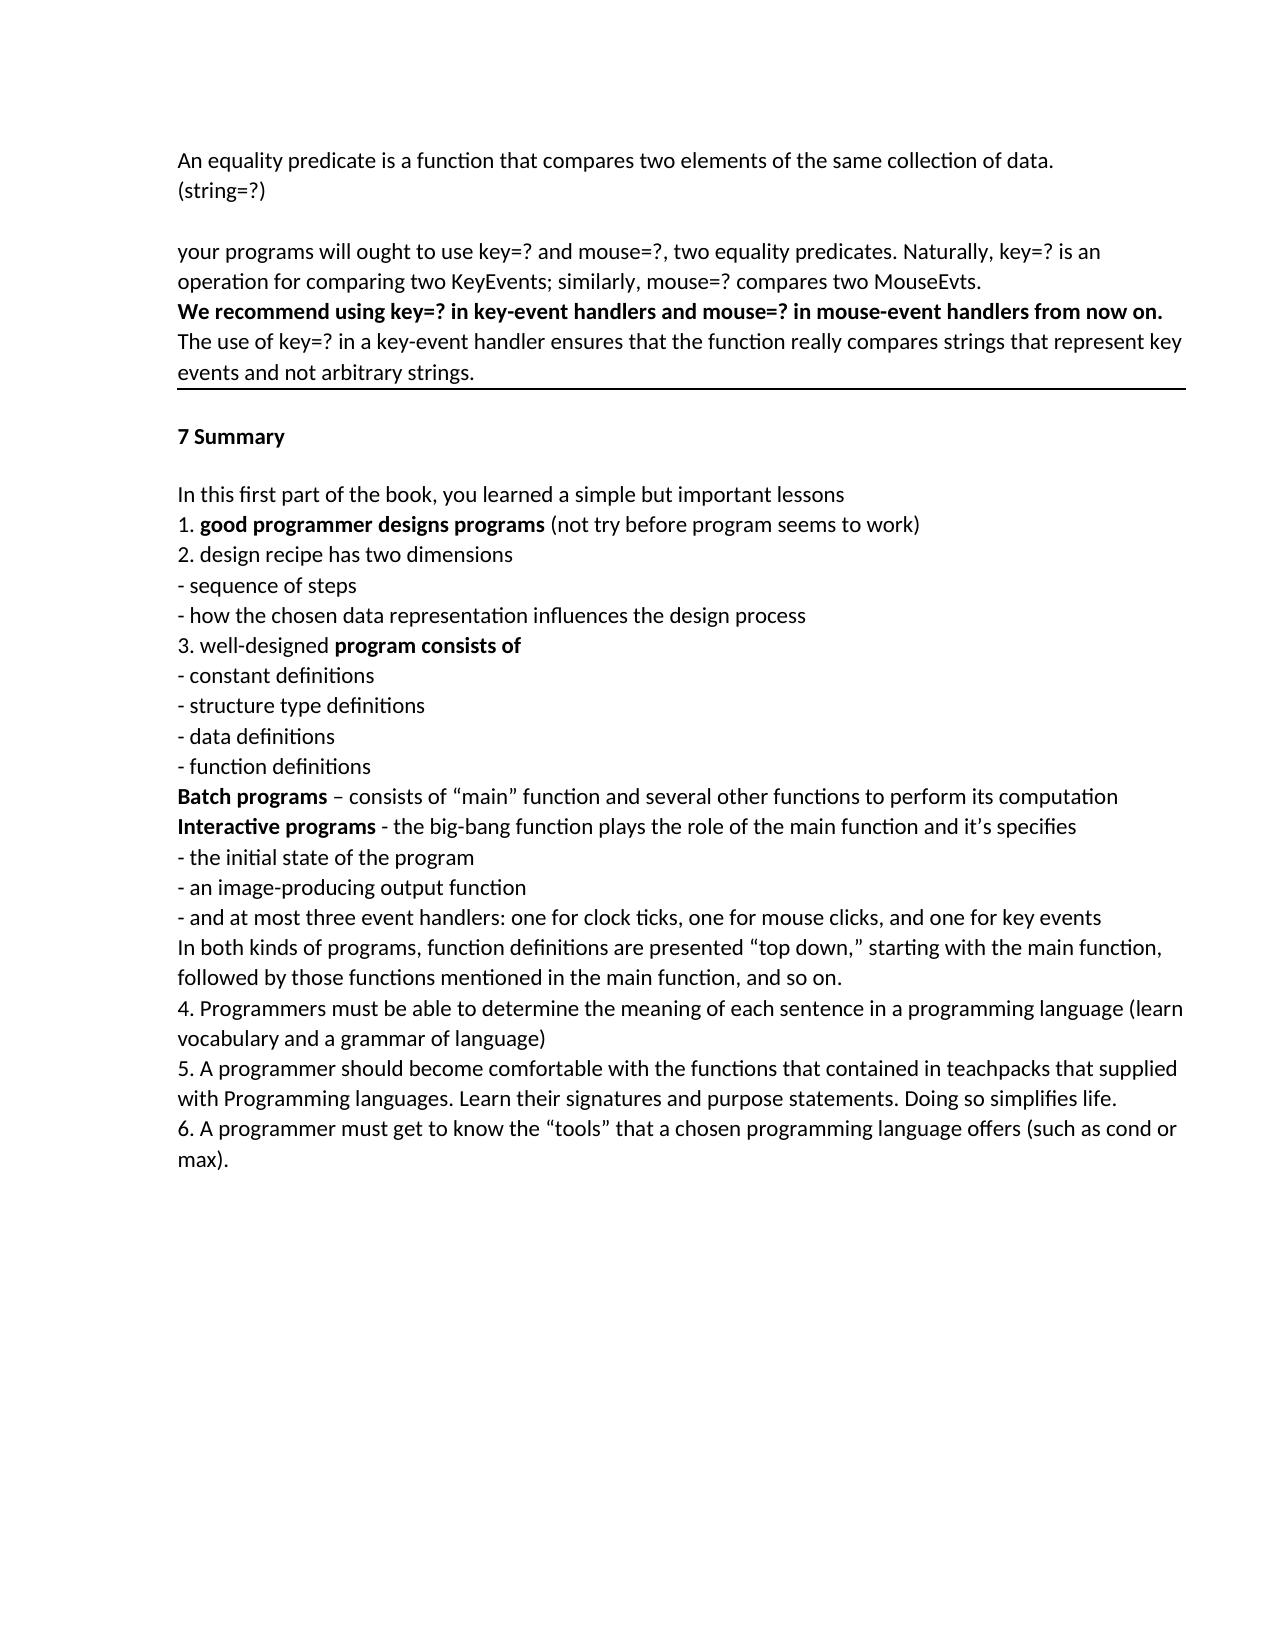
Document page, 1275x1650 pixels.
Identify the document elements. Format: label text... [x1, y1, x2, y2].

text 5. A programmer should become comfortable with the functions that contained in teachpacks that supplied with Programming languages. Learn their signatures and purpose statements. Doing so simplifies life. [177, 1054, 1186, 1112]
text 4. Programmers must be able to determine the meaning of each sentence in a programming language (learn vocabulary and a grammar of language) [177, 994, 1186, 1052]
text - an image-producing output function [177, 873, 1186, 901]
text your programs will ought to use key=? and mouse=?, two equality predicates. Naturally, key=? is an operation for comparing two KeyEvents; similarly, mouse=? compares two MouseEvts. [177, 237, 1186, 295]
text - and at most three event handlers: one for clock ticks, one for mouse clicks, and one for key events [177, 903, 1186, 931]
text - sequence of steps [177, 571, 1186, 599]
text - the initial state of the program [177, 843, 1186, 871]
text Batch programs – consists of “main” function and several other functions to perform its computation [177, 782, 1186, 810]
text 2. design recipe has two dimensions [177, 541, 1186, 569]
text (string=?) [177, 176, 1186, 204]
text Interactive programs - the big-bang function plays the role of the main function and it’s specifies [177, 812, 1186, 841]
text 7 Summary [177, 422, 1186, 450]
text 3. well-designed program consists of [177, 631, 1186, 659]
text - constant definitions [177, 661, 1186, 689]
text The use of key=? in a key-event handler ensures that the function really compares strings that represent key events and not arbitrary strings. [177, 327, 1186, 386]
text - function definitions [177, 752, 1186, 780]
text In this first part of the book, you learned a simple but important lessons [177, 480, 1186, 508]
text 6. A programmer must get to know the “tools” that a chosen programming language offers (such as cond or max). [177, 1114, 1186, 1173]
text In both kinds of programs, function definitions are presented “top down,” starting with the main function, followed by those functions mentioned in the main function, and so on. [177, 933, 1186, 992]
text An equality predicate is a function that compares two elements of the same collection of data. [177, 146, 1186, 174]
text - how the chosen data representation influences the design process [177, 601, 1186, 629]
text 1. good programmer designs programs (not try before program seems to work) [177, 510, 1186, 538]
text We recommend using key=? in key-event handlers and mouse=? in mouse-event handlers from now on. [177, 297, 1186, 325]
text - data definitions [177, 722, 1186, 750]
text - structure type definitions [177, 692, 1186, 720]
